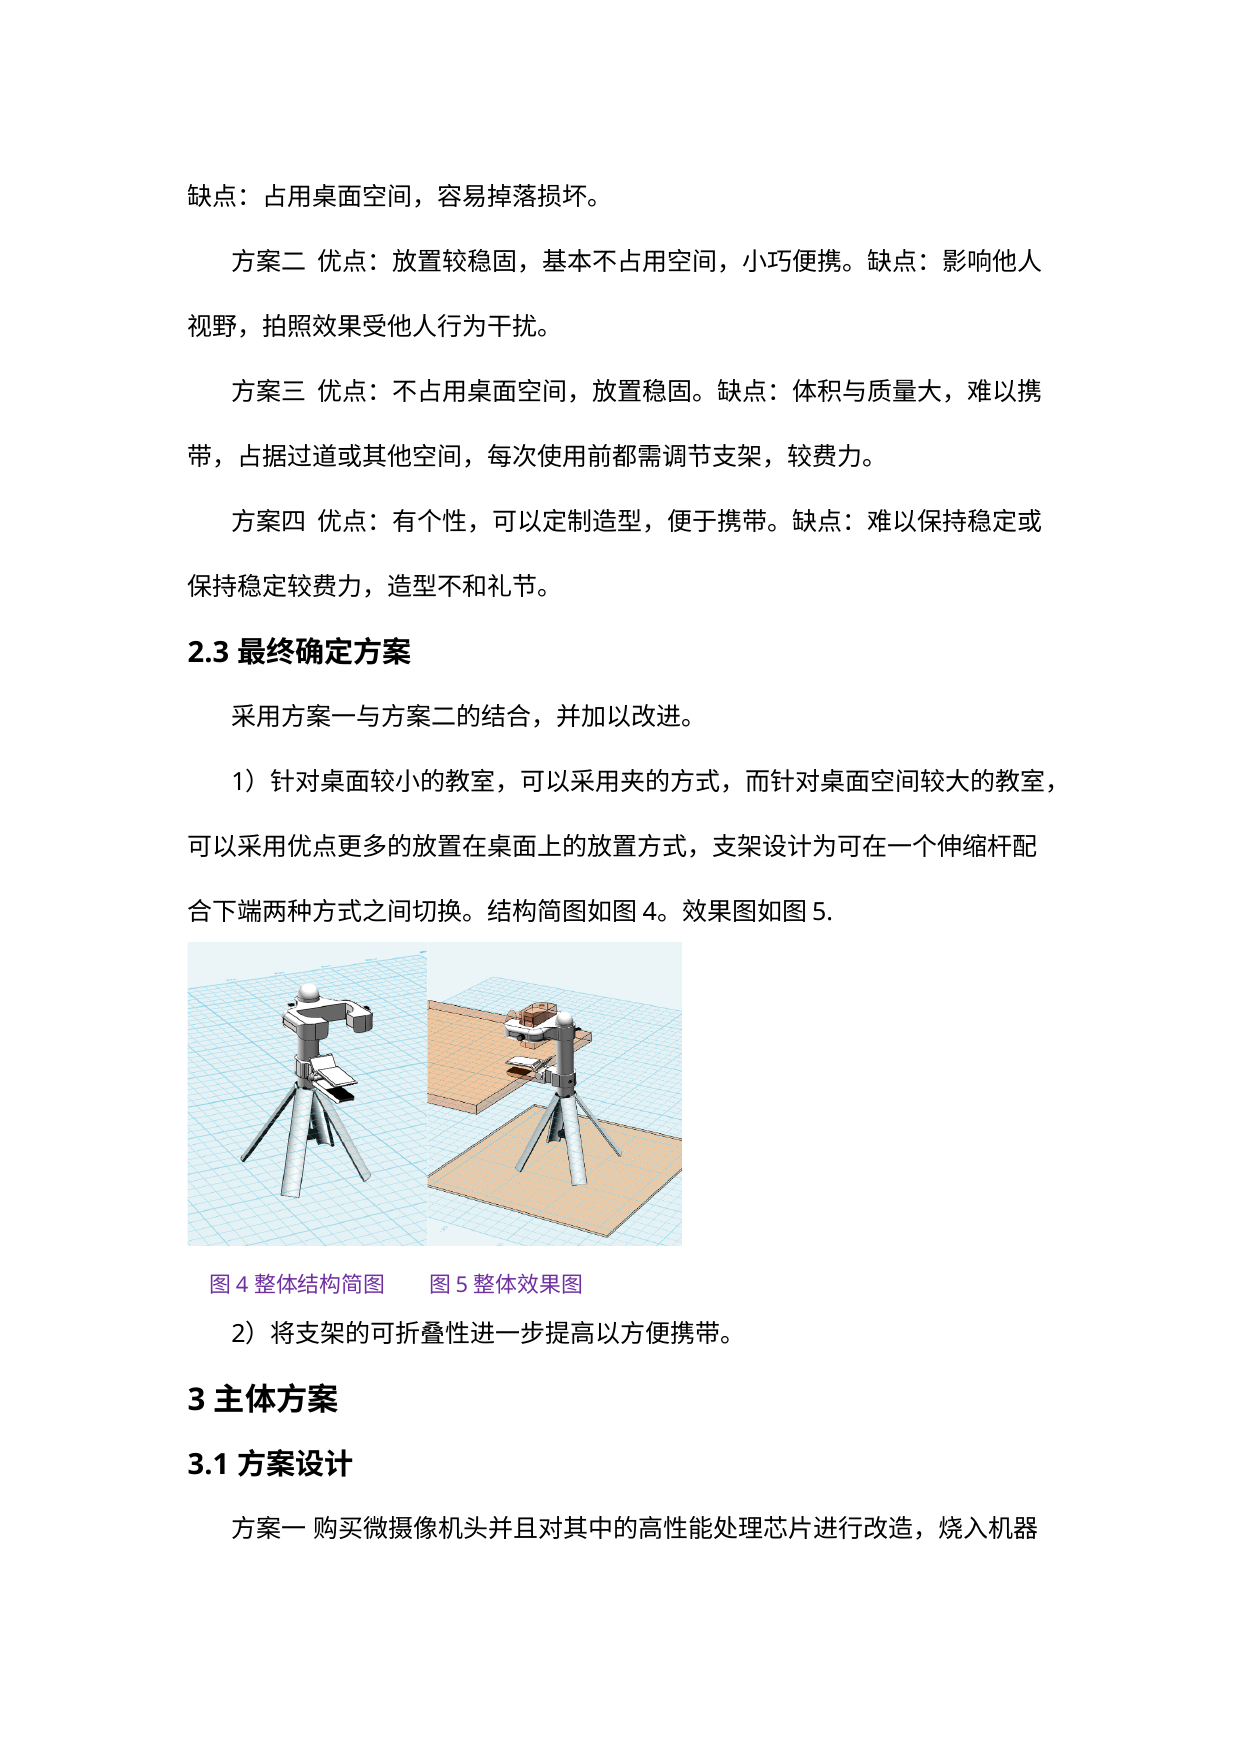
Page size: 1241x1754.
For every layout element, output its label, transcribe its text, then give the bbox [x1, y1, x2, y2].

text 3 主体方案 [187, 1364, 1053, 1429]
text 3.1 方案设计 [187, 1429, 1053, 1494]
text 方案二 优点：放置较稳固，基本不占用空间，小巧便携。缺点：影响他人视野，拍照效果受他人行为干扰。 [187, 227, 1053, 357]
text 方案四 优点：有个性，可以定制造型，便于携带。缺点：难以保持稳定或保持稳定较费力，造型不和礼节。 [187, 487, 1053, 617]
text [187, 1494, 1053, 1559]
text 2.3 最终确定方案 [187, 617, 1053, 682]
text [187, 162, 1053, 227]
text 方案三 优点：不占用桌面空间，放置稳固。缺点：体积与质量大，难以携带，占据过道或其他空间，每次使用前都需调节支架，较费力。 [187, 357, 1053, 487]
text 2）将支架的可折叠性进一步提高以方便携带。 [187, 1299, 1053, 1364]
text 1）针对桌面较小的教室，可以采用夹的方式，而针对桌面空间较大的教室，可以采用优点更多的放置在桌面上的放置方式，支架设计为可在一个伸缩杆配合下端两种方式之间切换。结构简图如图4。效果图如图5. [187, 747, 1053, 942]
text 图4 整体结构简图 图5 整体效果图 [187, 1267, 1053, 1299]
picture [187, 942, 682, 1246]
text 采用方案一与方案二的结合，并加以改进。 [187, 682, 1053, 747]
